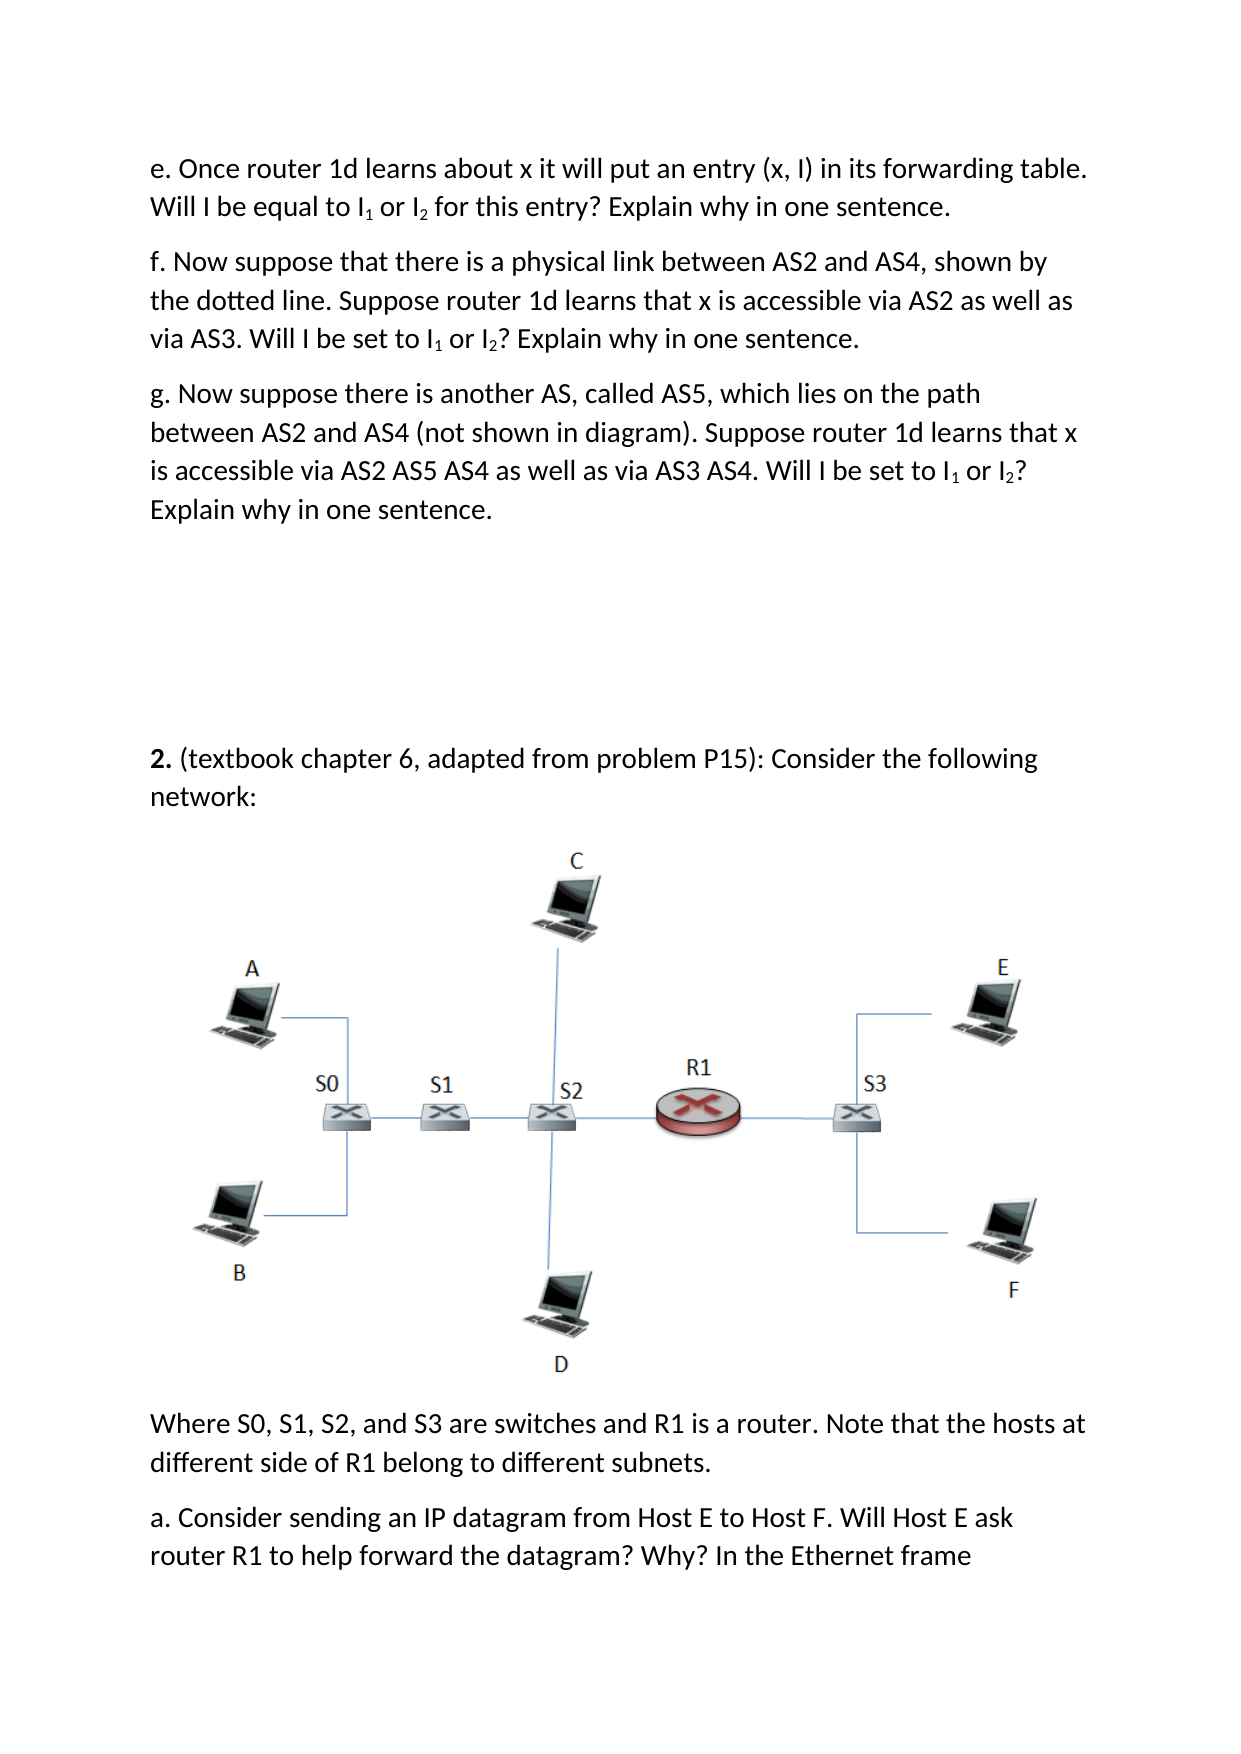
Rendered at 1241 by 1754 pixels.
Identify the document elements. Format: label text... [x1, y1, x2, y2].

text Where S0, S1, S2, and S3 are switches and R1 is a router. Note that the hosts at different side of R1 belong to different subnets. [150, 1406, 1090, 1479]
text g. Now suppose there is another AS, called AS5, which lies on the path between AS2 and AS4 (not shown in diagram). Suppose router 1d learns that x is accessible via AS2 AS5 AS4 as well as via AS3 AS4. Will I be set to I1 or I2? Explain why in one sentence. [150, 376, 1090, 526]
picture [150, 833, 1091, 1387]
text e. Once router 1d learns about x it will put an entry (x, I) in its forwarding table. Will I be equal to I1 or I2 for this entry? Explain why in one sentence. [150, 150, 1090, 224]
text f. Now suppose that there is a physical link between AS2 and AS4, shown by the dotted line. Suppose router 1d learns that x is accessible via AS2 as well as via AS3. Will I be set to I1 or I2? Explain why in one sentence. [150, 243, 1090, 356]
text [150, 1499, 1090, 1573]
text 2. (textbook chapter 6, adapted from problem P15): Consider the following network: [150, 740, 1090, 814]
